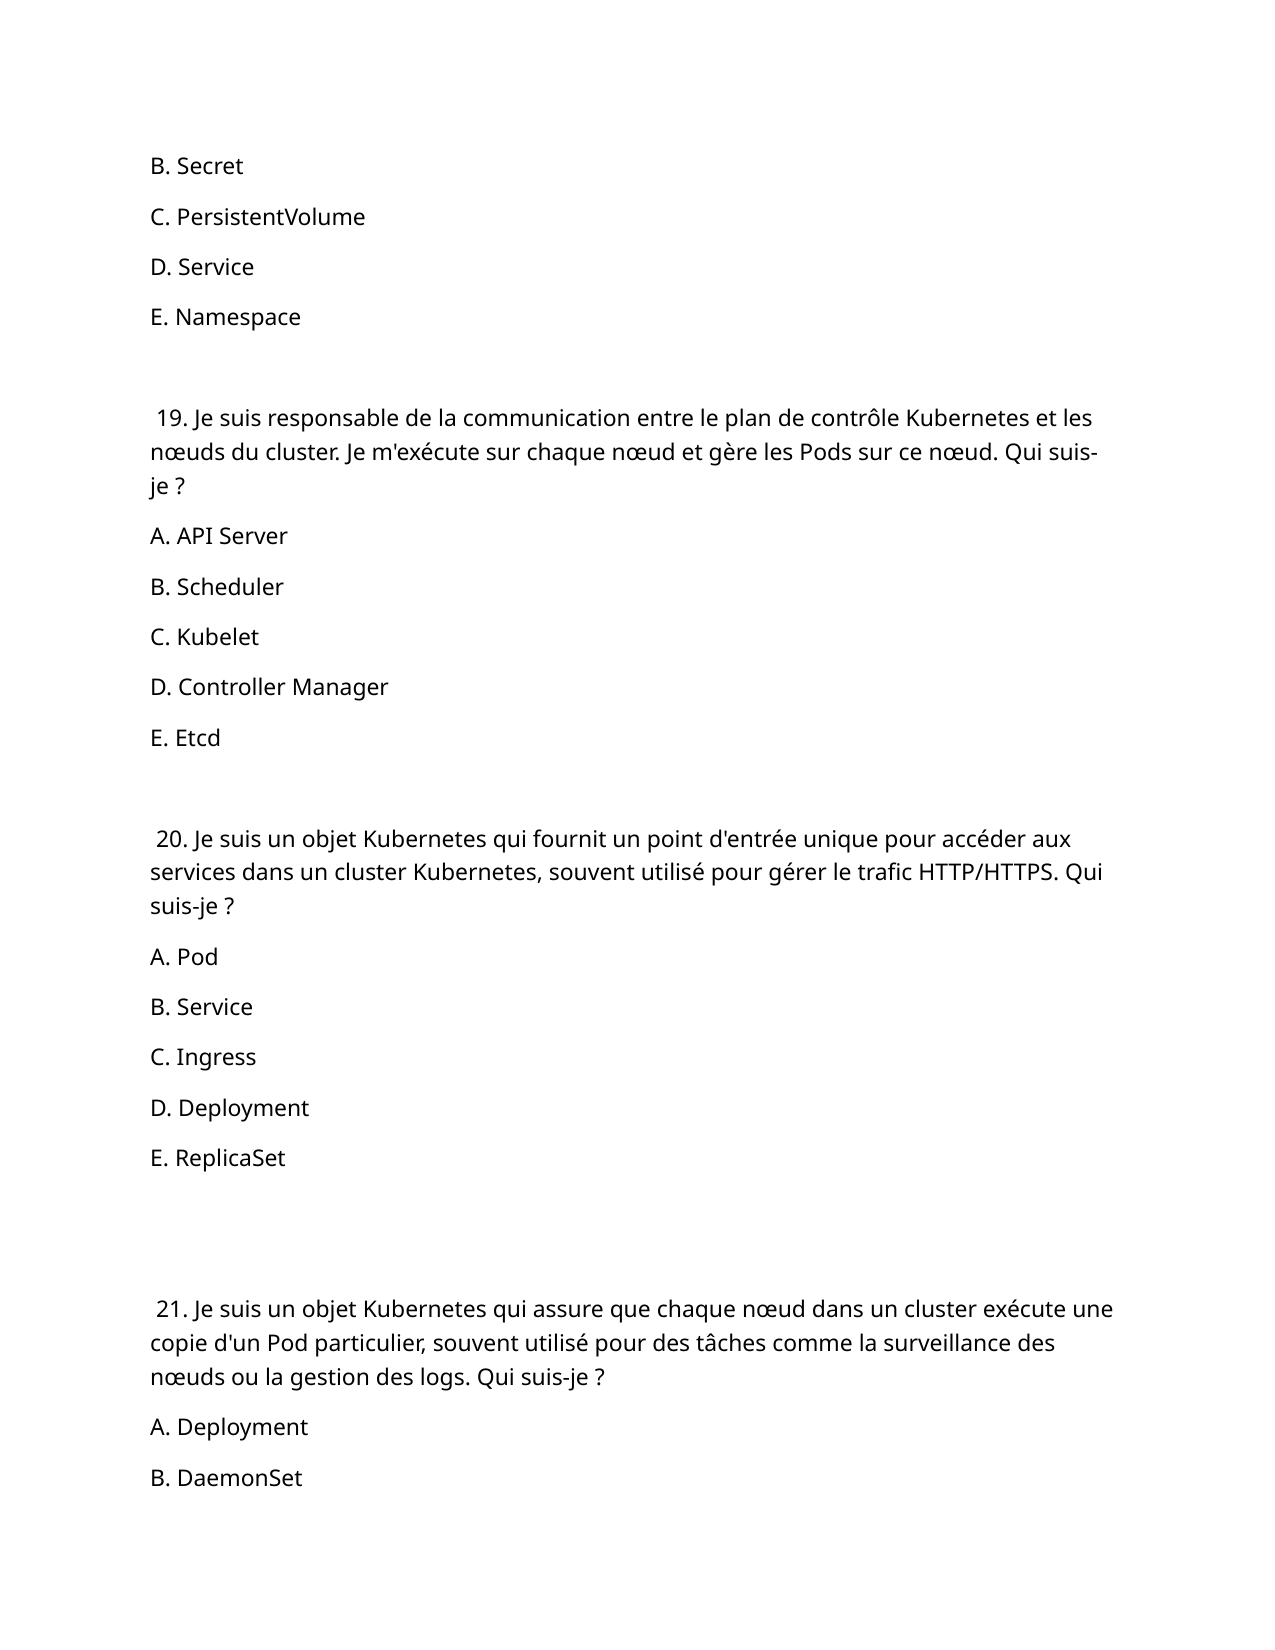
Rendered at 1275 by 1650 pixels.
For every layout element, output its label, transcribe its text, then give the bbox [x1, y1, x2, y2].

text D. Controller Manager [150, 671, 1125, 702]
text 20. Je suis un objet Kubernetes qui fournit un point d'entrée unique pour accéder aux services dans un cluster Kubernetes, souvent utilisé pour gérer le trafic HTTP/HTTPS. Qui suis-je ? [150, 822, 1125, 921]
text C. Kubelet [150, 621, 1125, 652]
text E. Etcd [150, 722, 1125, 753]
text A. Pod [150, 940, 1125, 972]
text B. Service [150, 991, 1125, 1022]
text E. ReplicaSet [150, 1142, 1125, 1173]
text B. DaemonSet [150, 1462, 1125, 1493]
text D. Deployment [150, 1092, 1125, 1123]
text B. Secret [150, 150, 1125, 181]
text E. Namespace [150, 301, 1125, 332]
text A. Deployment [150, 1411, 1125, 1442]
text B. Scheduler [150, 570, 1125, 602]
text D. Service [150, 251, 1125, 282]
text 19. Je suis responsable de la communication entre le plan de contrôle Kubernetes et les nœuds du cluster. Je m'exécute sur chaque nœud et gère les Pods sur ce nœud. Qui suis-je ? [150, 402, 1125, 501]
text A. API Server [150, 520, 1125, 551]
text 21. Je suis un objet Kubernetes qui assure que chaque nœud dans un cluster exécute une copie d'un Pod particulier, souvent utilisé pour des tâches comme la surveillance des nœuds ou la gestion des logs. Qui suis-je ? [150, 1293, 1125, 1392]
text C. Ingress [150, 1041, 1125, 1072]
text C. PersistentVolume [150, 200, 1125, 232]
